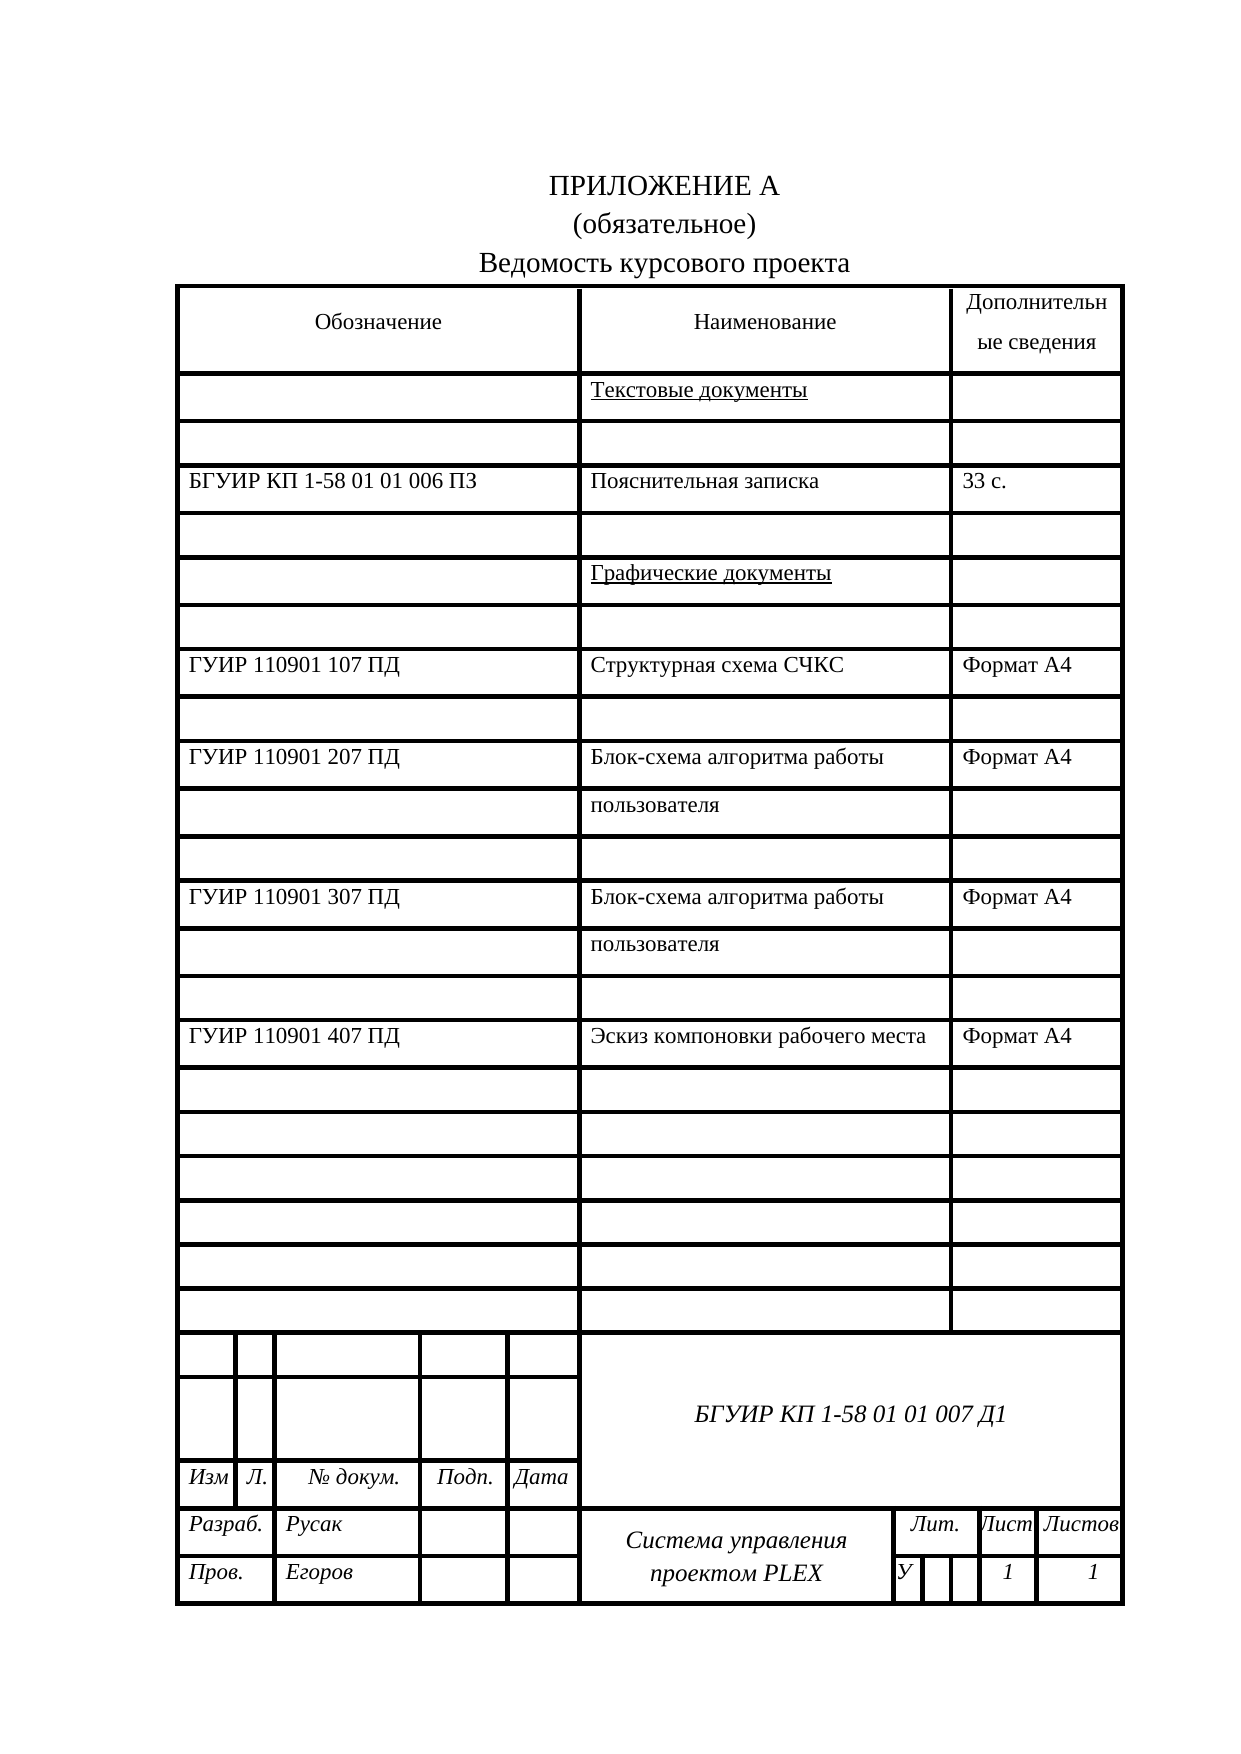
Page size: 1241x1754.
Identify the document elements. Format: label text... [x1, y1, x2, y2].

table_cell [422, 1558, 505, 1601]
table_cell [180, 1291, 577, 1330]
table_cell [510, 1379, 577, 1458]
table_cell [180, 978, 577, 1018]
table_cell [238, 1335, 272, 1374]
table_header Дополнительные сведения [953, 288, 1120, 371]
table_cell [582, 1114, 949, 1154]
table_cell [180, 1070, 577, 1109]
table_cell [180, 1247, 577, 1286]
table_cell Формат А4 [953, 883, 1120, 926]
table_cell [180, 515, 577, 555]
table_cell [953, 515, 1120, 555]
table_cell [953, 931, 1120, 973]
table_cell Дата [510, 1463, 577, 1506]
table_cell Подп. [422, 1463, 505, 1506]
table_cell БГУИР КП 1-58 01 01 007 Д1 [582, 1335, 1120, 1506]
table_cell [180, 1114, 577, 1154]
table_cell Графические документы [582, 560, 949, 602]
table_cell Л. [238, 1463, 272, 1506]
table_cell [953, 1291, 1120, 1330]
table_cell [277, 1379, 418, 1458]
table_cell Разраб. [180, 1511, 272, 1553]
table_cell ГУИР 110901 407 ПД [180, 1022, 577, 1065]
table_cell [582, 1070, 949, 1109]
table_cell Структурная схема СЧКС [582, 651, 949, 694]
table_cell [180, 839, 577, 878]
table_header Обозначение [180, 288, 579, 371]
table_cell [422, 1511, 505, 1553]
table_cell [953, 978, 1120, 1018]
table_cell пользователя [582, 931, 949, 973]
table_cell [582, 978, 949, 1018]
table_cell [953, 423, 1120, 463]
table_cell [953, 560, 1120, 602]
table_cell [582, 1158, 949, 1198]
text (обязательное) [177, 207, 1152, 240]
table_cell ГУИР 110901 207 ПД [180, 743, 577, 786]
table_cell 1 [1039, 1558, 1120, 1601]
table_cell [422, 1335, 505, 1374]
table_cell Формат А4 [953, 651, 1120, 694]
table_cell Русак [277, 1511, 418, 1553]
table_cell [582, 607, 949, 647]
table_cell [582, 1247, 949, 1286]
table_cell [953, 699, 1120, 738]
table_cell [953, 839, 1120, 878]
table_cell ГУИР 110901 107 ПД [180, 651, 577, 694]
table_cell пользователя [582, 791, 949, 834]
table_cell [180, 560, 577, 602]
table_cell [582, 839, 949, 878]
table_cell Текстовые документы [582, 376, 949, 419]
table_cell [510, 1511, 577, 1553]
table_cell [953, 1070, 1120, 1109]
table_header Наименование [582, 288, 951, 371]
table_cell 33 с. [953, 468, 1120, 511]
table_cell [582, 515, 949, 555]
table_cell [180, 791, 577, 834]
subtitle ПРИЛОЖЕНИЕ А [177, 168, 1152, 202]
text Ведомость курсового проекта [177, 245, 1152, 279]
table_cell [422, 1379, 505, 1458]
table_cell Лит. [896, 1511, 977, 1553]
table_cell [925, 1558, 949, 1601]
table_cell [510, 1335, 577, 1374]
table_cell [180, 1158, 577, 1198]
table_cell [238, 1379, 272, 1458]
table_cell [277, 1335, 418, 1374]
table_cell Формат А4 [953, 743, 1120, 786]
table_cell Пояснительная записка [582, 468, 949, 511]
table_cell [953, 1158, 1120, 1198]
table_cell № докум. [277, 1463, 418, 1506]
table_cell [180, 1335, 233, 1374]
table_cell Эскиз компоновки рабочего места [582, 1022, 949, 1065]
table_cell [953, 1203, 1120, 1242]
table_cell ГУИР 110901 307 ПД [180, 883, 577, 926]
table_cell [180, 1379, 233, 1458]
table_cell [180, 376, 577, 419]
table_cell Формат А4 [953, 1022, 1120, 1065]
table_cell [953, 791, 1120, 834]
table_cell 1 [982, 1558, 1034, 1601]
table_cell Егоров [277, 1558, 418, 1601]
table_cell [953, 1247, 1120, 1286]
table_cell [582, 423, 949, 463]
table_cell [510, 1558, 577, 1601]
table_cell Пров. [180, 1558, 272, 1601]
table_cell [953, 1558, 977, 1601]
table_cell [953, 376, 1120, 419]
table_cell [180, 1203, 577, 1242]
table_cell Блок-схема алгоритма работы [582, 883, 949, 926]
table_cell [180, 699, 577, 738]
table_cell [582, 1291, 949, 1330]
table_cell БГУИР КП 1-58 01 01 006 ПЗ [180, 468, 577, 511]
table_cell Листов [1039, 1511, 1120, 1553]
table_cell Блок-схема алгоритма работы [582, 743, 949, 786]
table_cell У [896, 1558, 920, 1601]
table_cell Изм [180, 1463, 233, 1506]
table_cell [582, 699, 949, 738]
table_cell [953, 607, 1120, 647]
table_cell [953, 1114, 1120, 1154]
table_cell [180, 423, 577, 463]
table_cell [582, 1203, 949, 1242]
table_cell [180, 931, 577, 973]
table_cell Лист [982, 1511, 1034, 1553]
table_cell [180, 607, 577, 647]
table_cell Система управления проектом PLEX Ведомость курсового проекта [582, 1511, 891, 1601]
